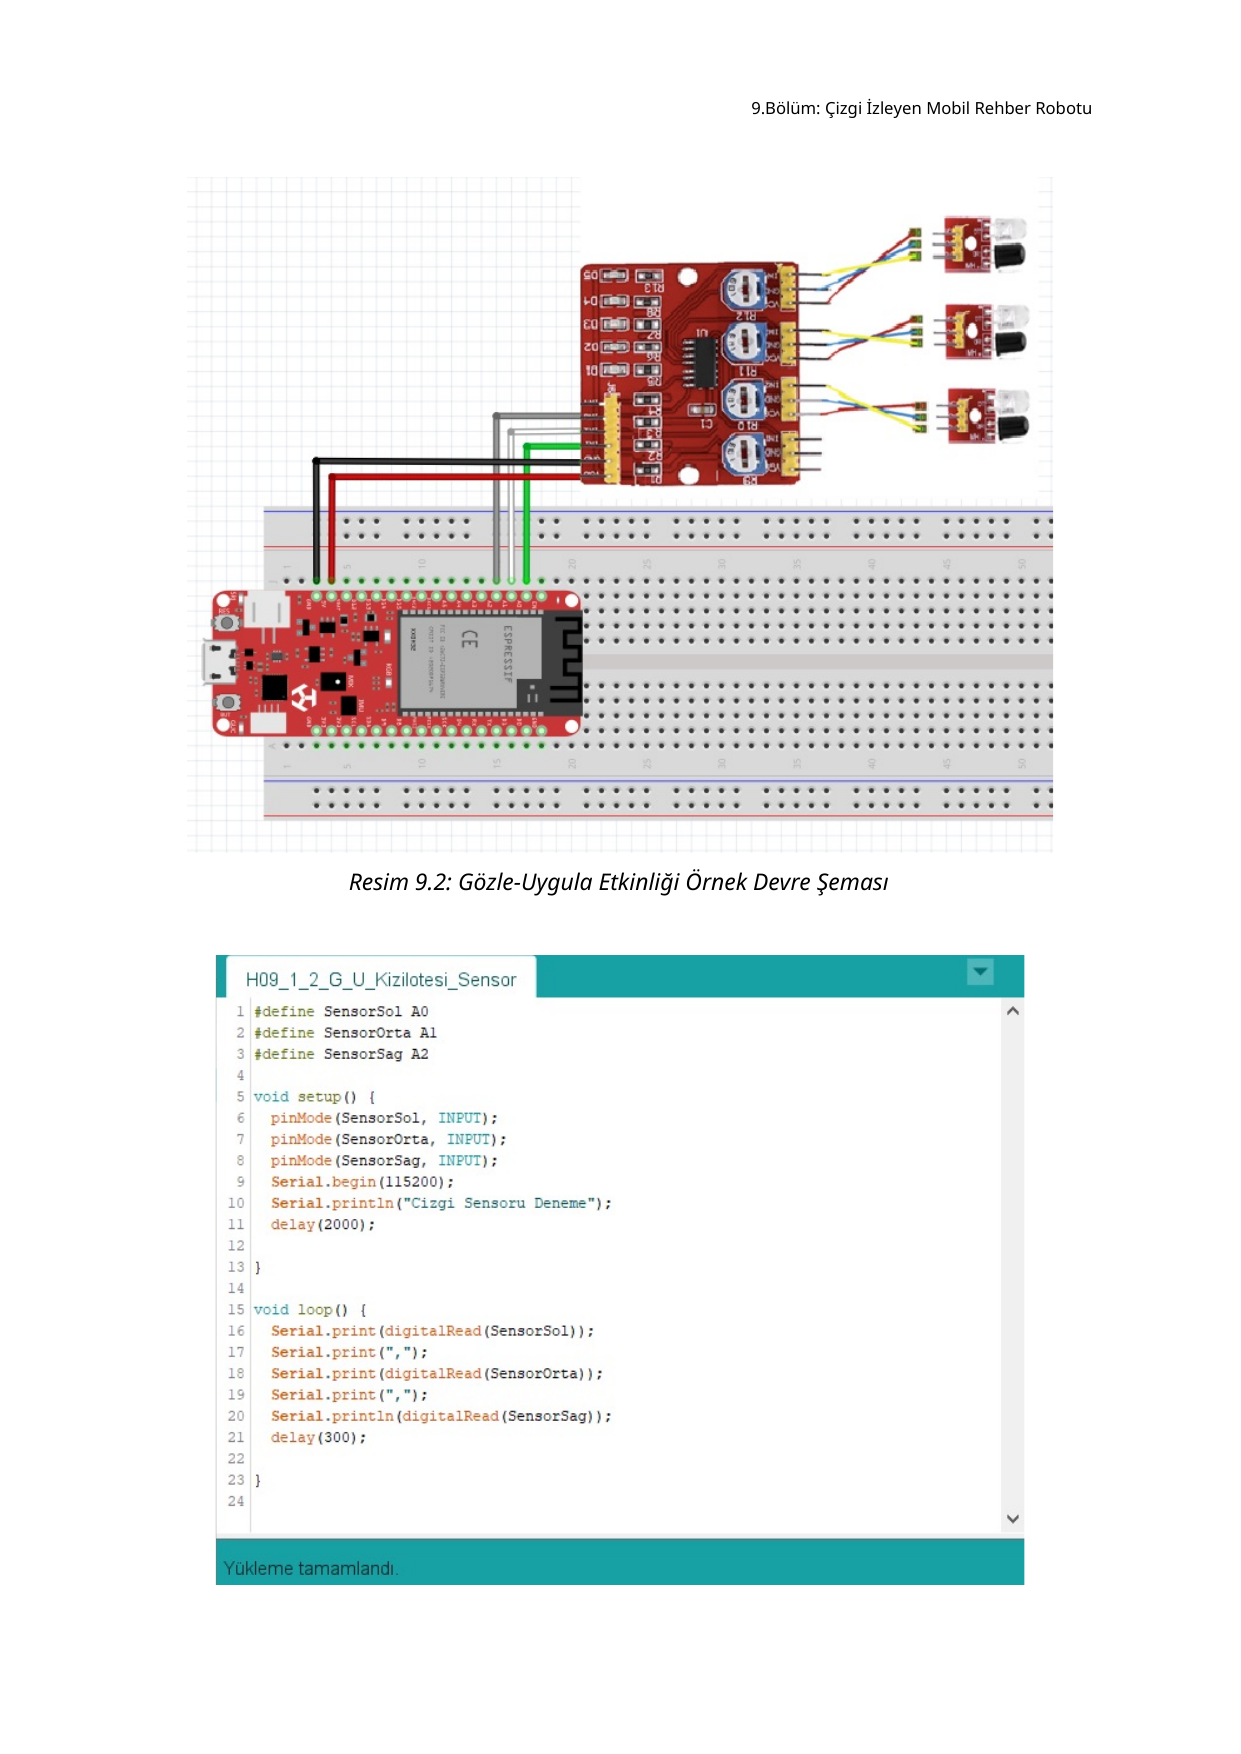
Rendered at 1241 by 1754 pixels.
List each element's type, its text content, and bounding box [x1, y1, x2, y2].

picture [187, 177, 1054, 853]
picture [215, 955, 1025, 1585]
text Resim 9.2: Gözle-Uygula Etkinliği Örnek Devre Şeması [148, 866, 1092, 897]
